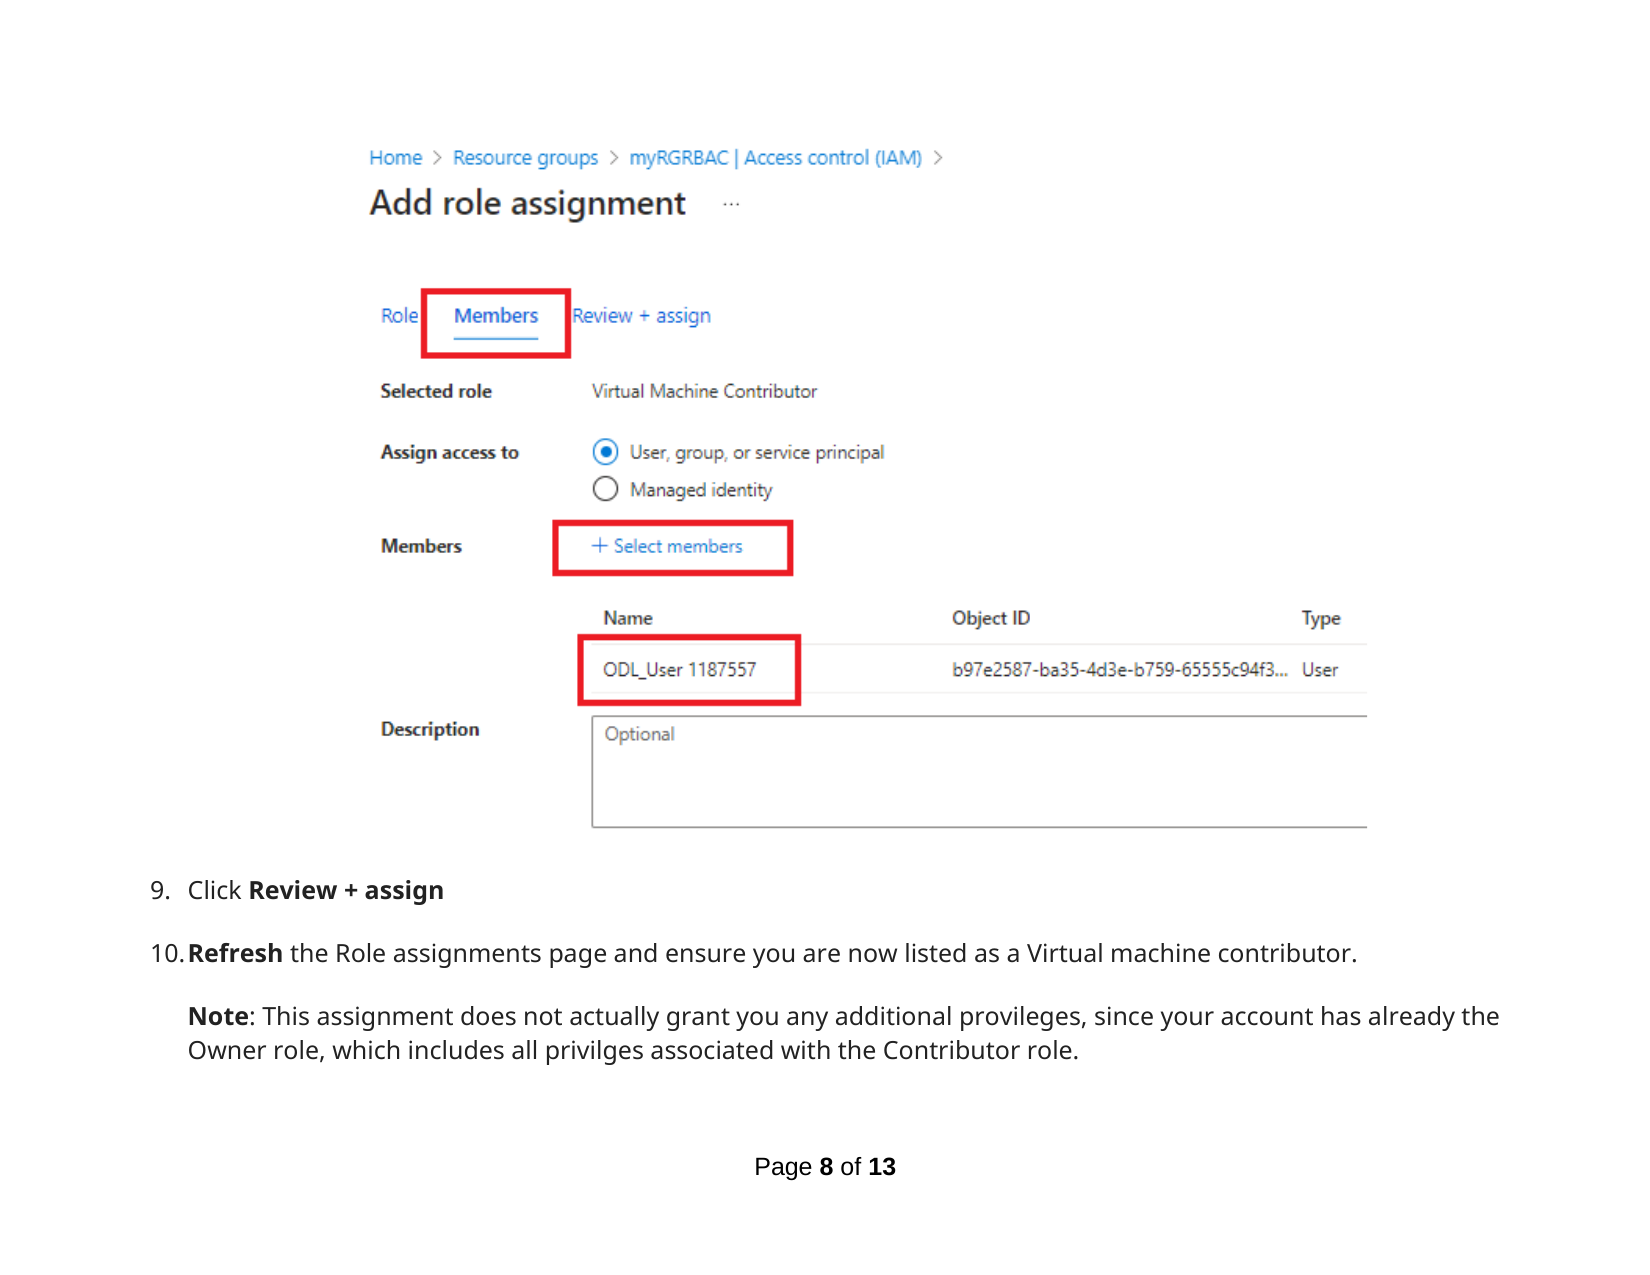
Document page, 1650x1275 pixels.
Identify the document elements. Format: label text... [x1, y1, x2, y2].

picture [357, 132, 1368, 844]
text Note: This assignment does not actually grant you any additional provileges, since your account has already the Owner role, which includes all privilges associated with the Contributor role. [187, 999, 1537, 1067]
list Refresh the Role assignments page and ensure you are now listed as a Virtual machine contributor. [150, 936, 1537, 970]
list Click Review + assign [150, 872, 1537, 906]
